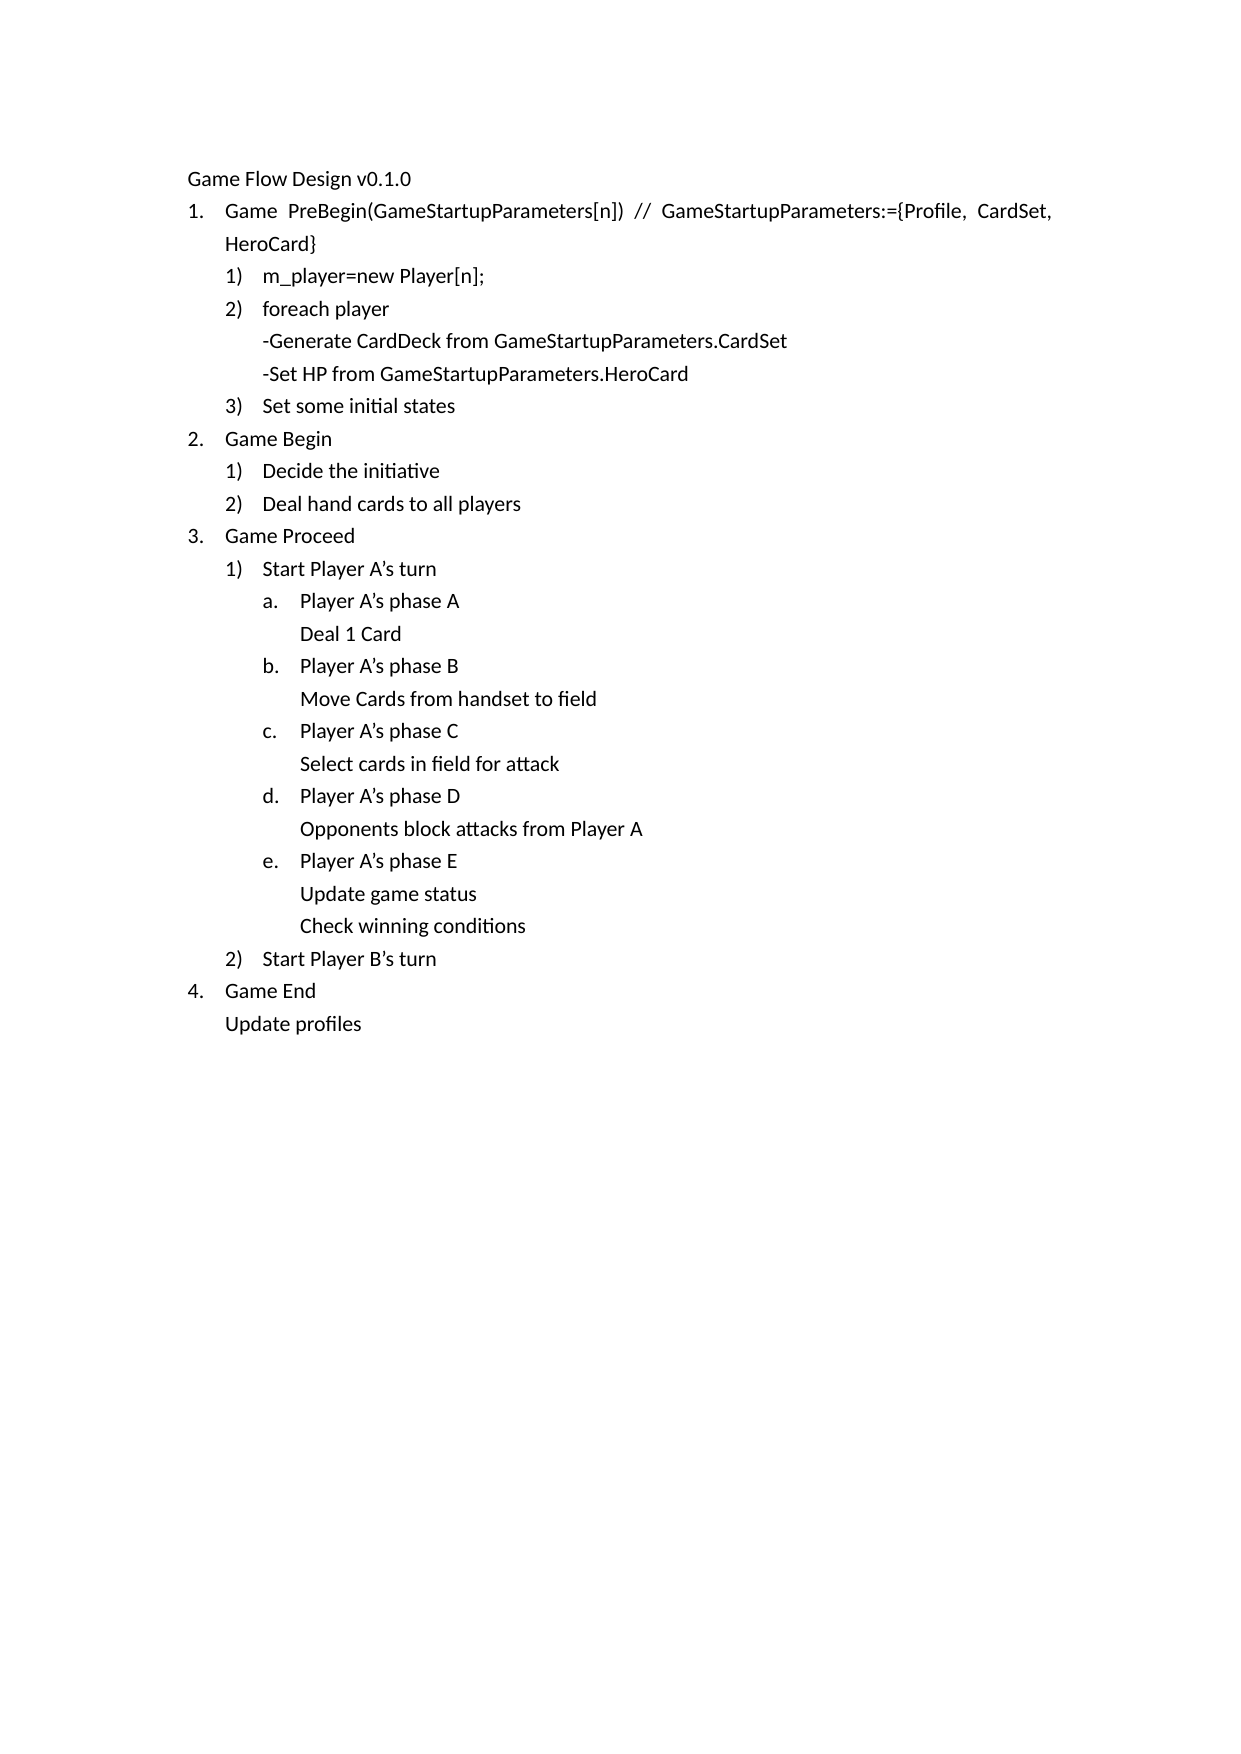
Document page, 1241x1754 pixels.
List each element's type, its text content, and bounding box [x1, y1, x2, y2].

list Update profiles [225, 1007, 1053, 1039]
list Select cards in field for attack [300, 747, 1053, 779]
list Game Begin [187, 422, 1053, 454]
list Move Cards from handset to field [300, 682, 1053, 714]
list Update game status [300, 877, 1053, 909]
list Game Proceed [187, 519, 1053, 552]
list Opponents block attacks from Player A [300, 812, 1053, 844]
list Player A’s phase E [262, 844, 1053, 877]
list Start Player B’s turn [225, 942, 1053, 974]
list Deal hand cards to all players [225, 487, 1053, 519]
list Game PreBegin(GameStartupParameters[n]) // GameStartupParameters:={Profile, CardSet, HeroCard} [187, 194, 1053, 259]
list Deal 1 Card [300, 617, 1053, 649]
list -Set HP from GameStartupParameters.HeroCard [262, 357, 1053, 389]
list Player A’s phase C [262, 714, 1053, 747]
list Decide the initiative [225, 454, 1053, 487]
list foreach player [225, 292, 1053, 324]
list Player A’s phase A [262, 584, 1053, 617]
list Check winning conditions [300, 909, 1053, 942]
list Start Player A’s turn [225, 552, 1053, 584]
list Game End [187, 974, 1053, 1007]
list -Generate CardDeck from GameStartupParameters.CardSet [262, 324, 1053, 357]
list Player A’s phase D [262, 779, 1053, 812]
text Game Flow Design v0.1.0 [187, 162, 1053, 194]
list Player A’s phase B [262, 649, 1053, 682]
list Set some initial states [225, 389, 1053, 422]
list m_player=new Player[n]; [225, 259, 1053, 292]
